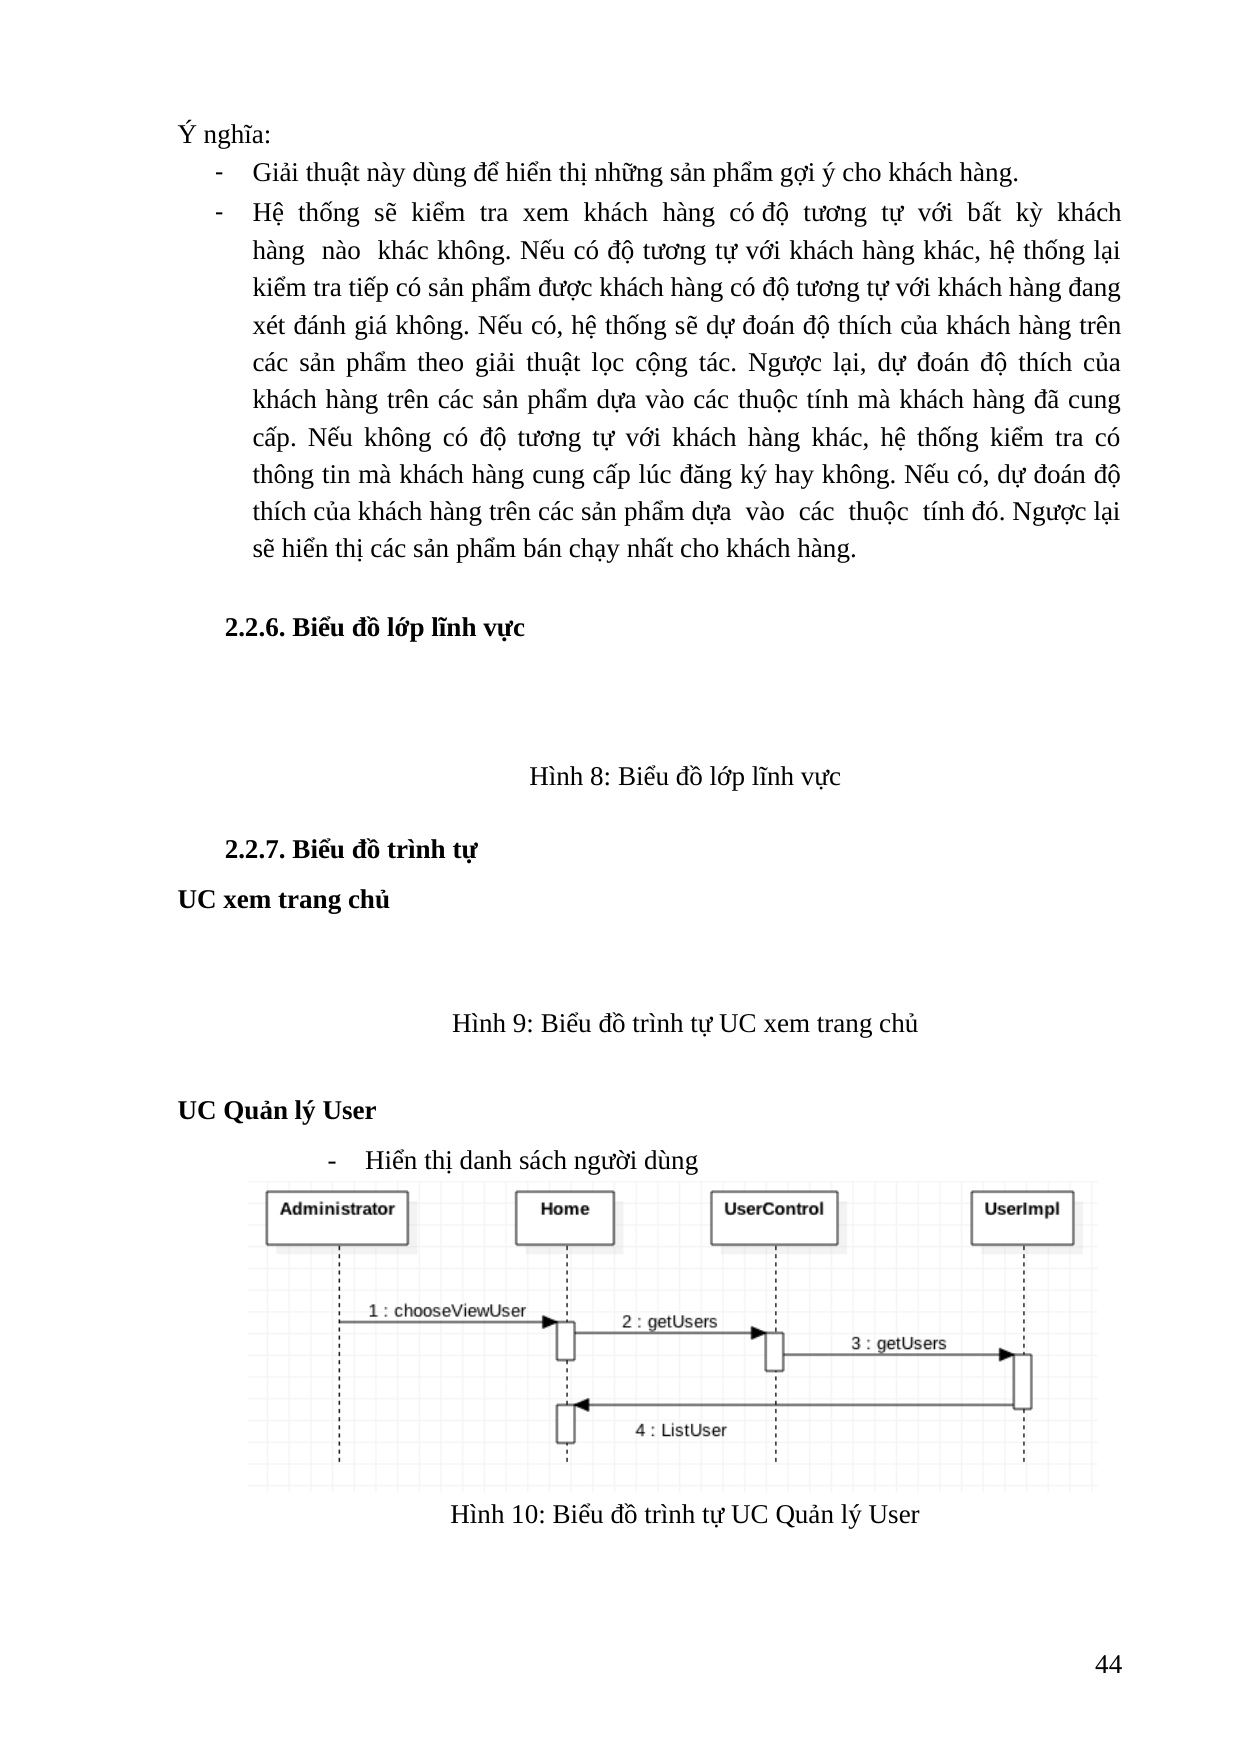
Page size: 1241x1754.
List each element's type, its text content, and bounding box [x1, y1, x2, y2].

list Giải thuật này dùng để hiển thị những sản phẩm gợi ý cho khách hàng. [215, 155, 1122, 188]
picture [248, 1181, 1098, 1492]
text Hình 8: Biểu đồ lớp lĩnh vực [177, 760, 1122, 792]
list Hệ thống sẽ kiểm tra xem khách hàng có độ tương tự với bất kỳ khách hàng nào khác không. Nếu có độ tương tự với khách hàng khác, hệ thống lại kiểm tra tiếp có sản phẩm được khách hàng có độ tương tự với khách hàng đang xét đánh giá không. Nếu có, hệ thống sẽ dự đoán độ thích của khách hàng trên các sản phẩm theo giải thuật lọc cộng tác. Ngược lại, dự đoán độ thích của khách hàng trên các sản phẩm dựa vào các thuộc tính mà khách hàng đã cung cấp. Nếu không có độ tương tự với khách hàng khác, hệ thống kiểm tra có thông tin mà khách hàng cung cấp lúc đăng ký hay không. Nếu có, dự đoán độ thích của khách hàng trên các sản phẩm dựa vào các thuộc tính đó. Ngược lại sẽ hiển thị các sản phẩm bán chạy nhất cho khách hàng. [215, 195, 1122, 564]
list Hiển thị danh sách người dùng [327, 1144, 1122, 1175]
text Hình 9: Biểu đồ trình tự UC xem trang chủ [177, 1007, 1122, 1038]
text Hình 10: Biểu đồ trình tự UC Quản lý User [177, 1498, 1122, 1529]
subtitle 2.2.7. Biểu đồ trình tự [177, 833, 1122, 864]
subtitle 2.2.6. Biểu đồ lớp lĩnh vực [177, 611, 1122, 642]
text Ý nghĩa: [177, 118, 1122, 149]
subtitle UC Quản lý User [177, 1094, 1122, 1125]
subtitle UC xem trang chủ [177, 883, 1122, 914]
